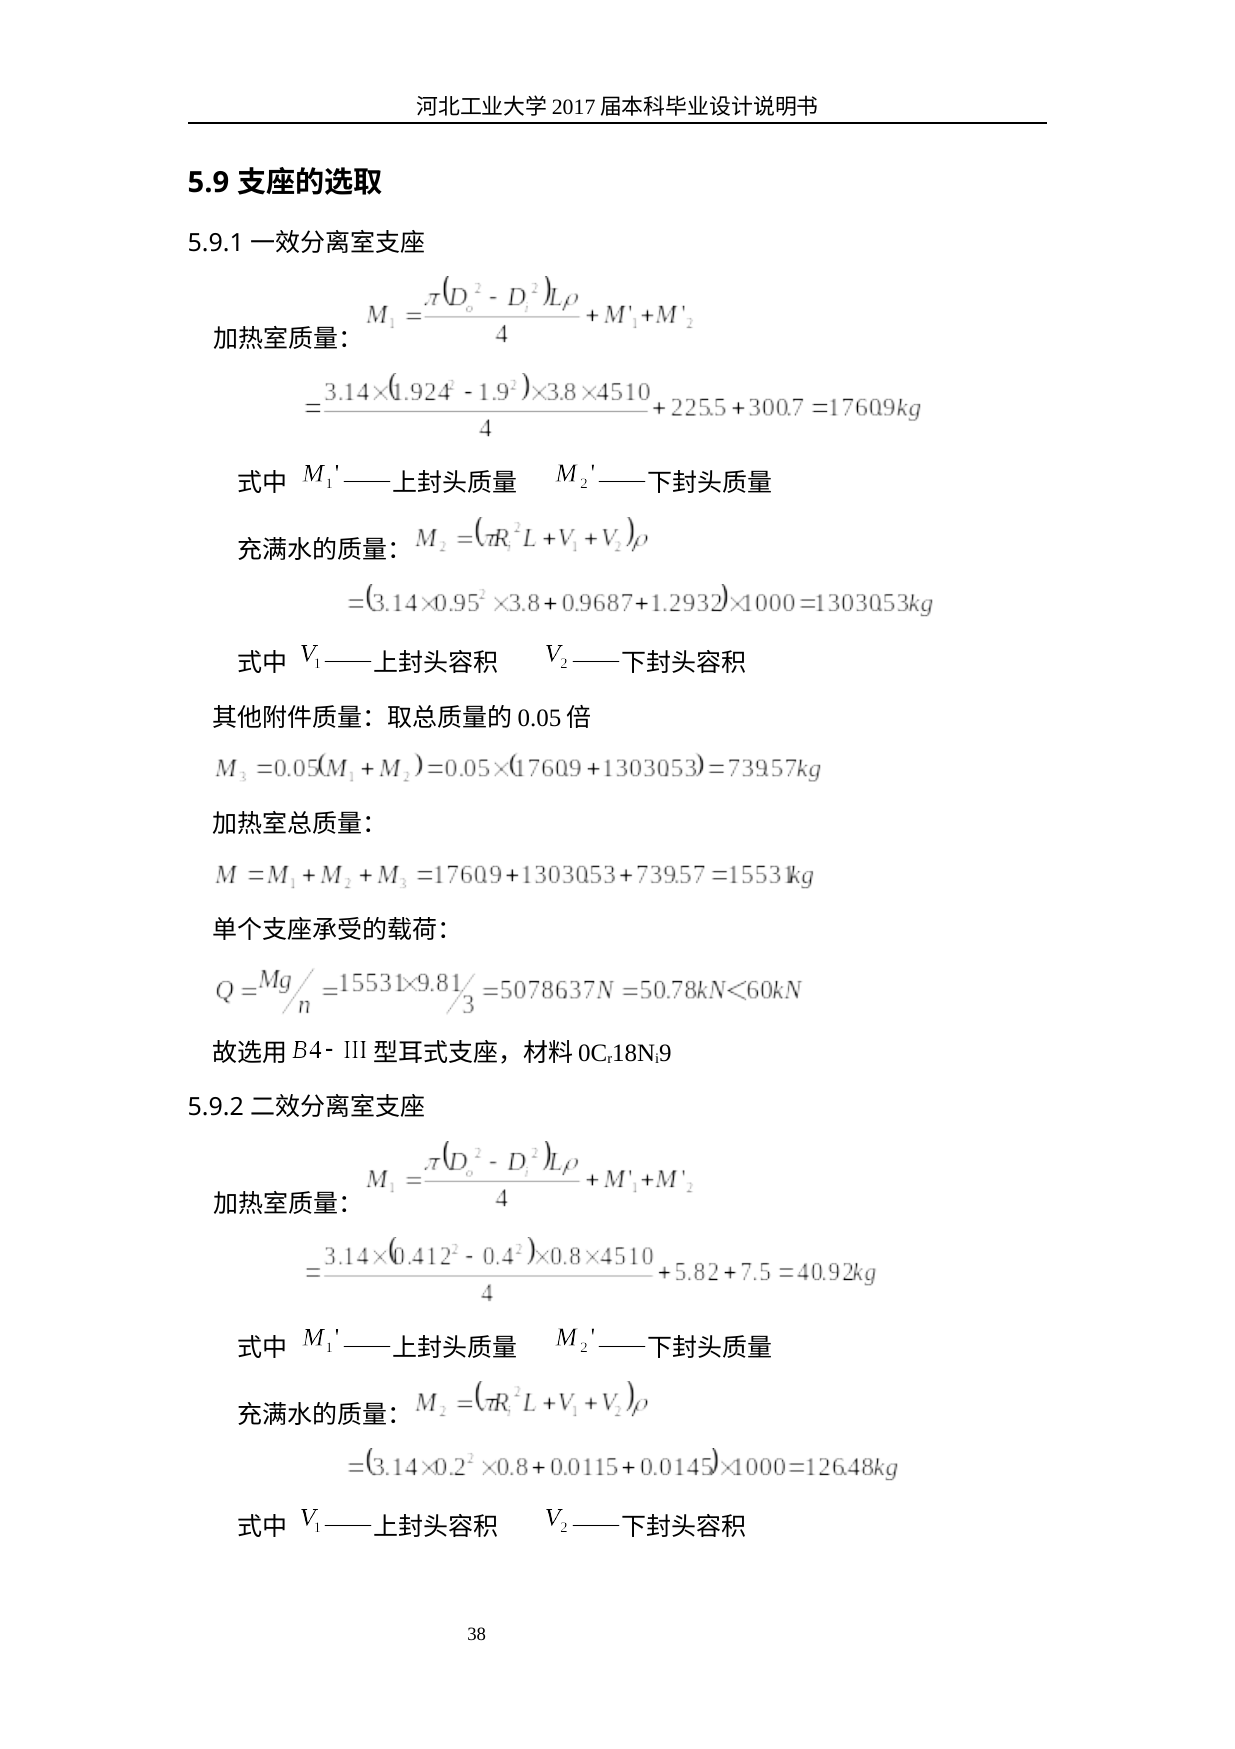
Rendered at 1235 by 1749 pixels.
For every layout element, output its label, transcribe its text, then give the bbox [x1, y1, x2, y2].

text 式中 ——上封头质量 ——下封头质量 [187, 1321, 1047, 1363]
text 加热室质量： [187, 277, 1047, 355]
text 式中 ——上封头质量 ——下封头质量 [187, 456, 1047, 499]
text 5.9 支座的选取 [187, 159, 1047, 201]
text 故选用型耳式支座，材料0Cr18Ni9 [187, 1032, 1047, 1069]
text 式中 ——上封头容积 ——下封头容积 [187, 1500, 1047, 1543]
text 5.9.2 二效分离室支座 [187, 1087, 1047, 1123]
text 加热室质量： [187, 1141, 1047, 1219]
text 其他附件质量：取总质量的0.05倍 [187, 697, 1047, 733]
text 加热室总质量： [187, 803, 1047, 839]
text 充满水的质量： [187, 517, 1047, 566]
text 单个支座承受的载荷： [187, 909, 1047, 946]
text 式中 ——上封头容积 ——下封头容积 [187, 636, 1047, 679]
text 5.9.1 一效分离室支座 [187, 223, 1047, 259]
text 充满水的质量： [187, 1381, 1047, 1430]
